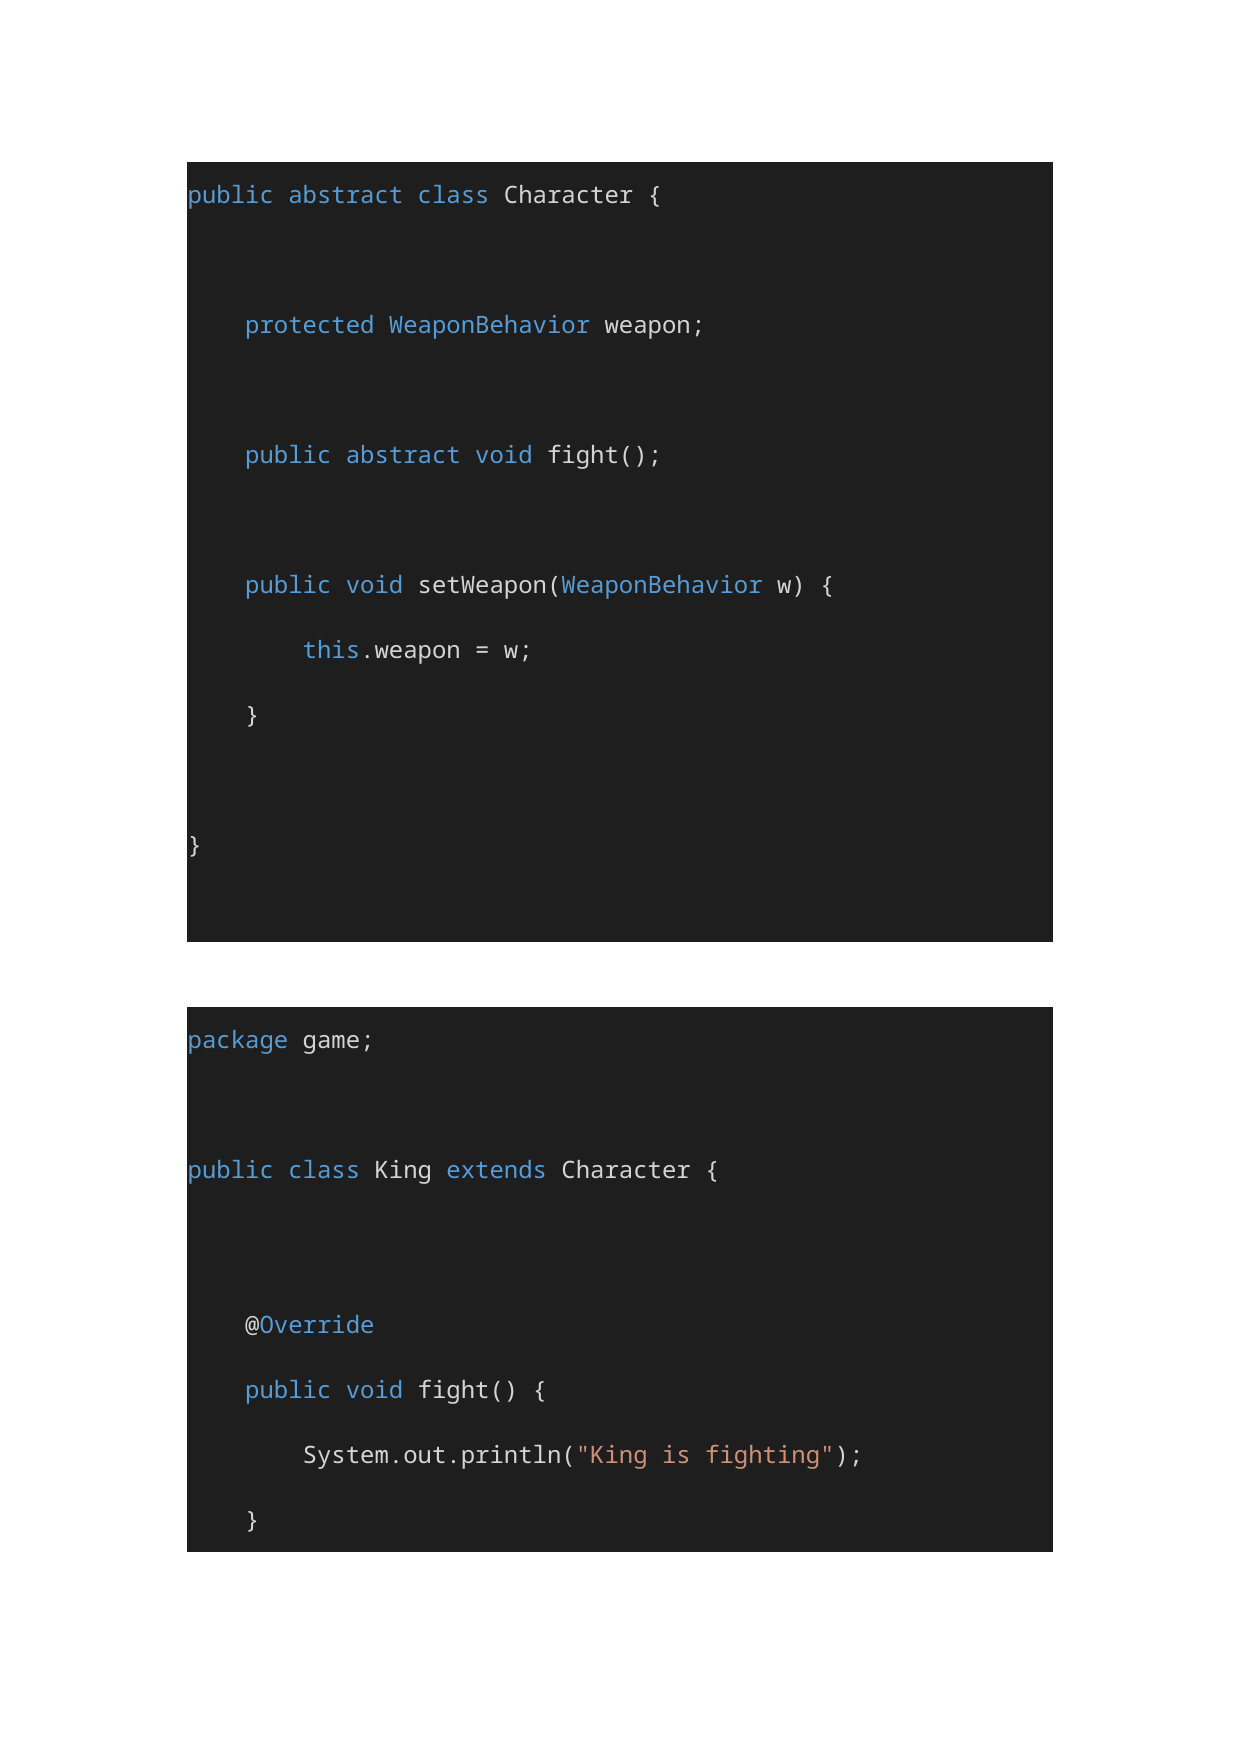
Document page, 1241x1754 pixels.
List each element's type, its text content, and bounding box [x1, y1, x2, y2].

text public abstract void fight(); [187, 422, 1053, 487]
text public abstract class Character { [187, 162, 1053, 227]
text package game; [187, 1007, 1053, 1072]
text this.weapon = w; [187, 617, 1053, 682]
text protected WeaponBehavior weapon; [187, 292, 1053, 357]
text System.out.println("King is fighting"); [187, 1422, 1053, 1487]
text } [187, 682, 1053, 747]
text } [187, 812, 1053, 877]
text public void fight() { [187, 1357, 1053, 1422]
text public class King extends Character { [187, 1137, 1053, 1202]
text public void setWeapon(WeaponBehavior w) { [187, 552, 1053, 617]
text } [187, 1487, 1053, 1552]
text @Override [187, 1292, 1053, 1357]
